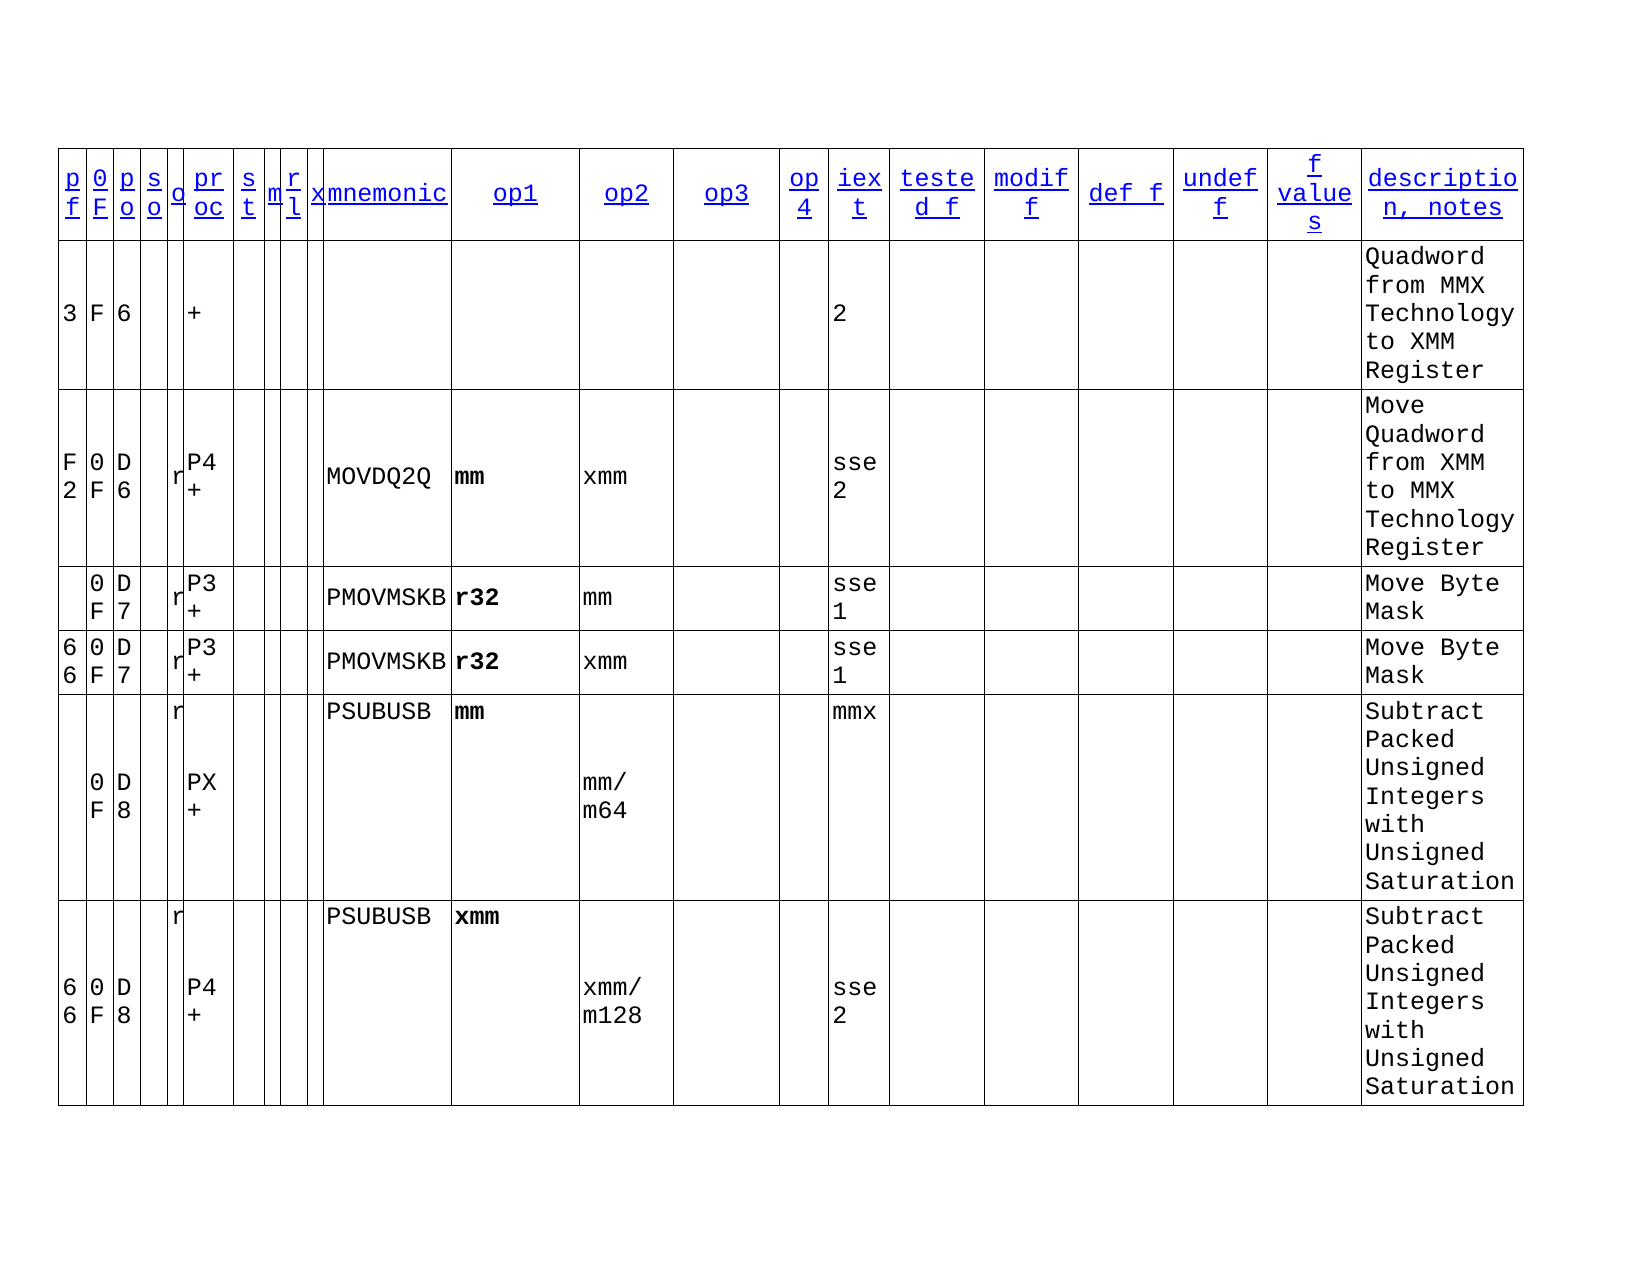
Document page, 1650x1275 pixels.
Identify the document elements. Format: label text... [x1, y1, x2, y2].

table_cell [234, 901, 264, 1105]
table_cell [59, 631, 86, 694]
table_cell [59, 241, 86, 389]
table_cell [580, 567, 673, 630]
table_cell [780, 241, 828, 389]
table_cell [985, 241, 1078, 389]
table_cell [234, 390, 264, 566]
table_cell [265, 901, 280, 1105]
table_header mnemonic [324, 149, 451, 240]
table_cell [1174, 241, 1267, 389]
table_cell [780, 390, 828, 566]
table_header proc [184, 149, 233, 240]
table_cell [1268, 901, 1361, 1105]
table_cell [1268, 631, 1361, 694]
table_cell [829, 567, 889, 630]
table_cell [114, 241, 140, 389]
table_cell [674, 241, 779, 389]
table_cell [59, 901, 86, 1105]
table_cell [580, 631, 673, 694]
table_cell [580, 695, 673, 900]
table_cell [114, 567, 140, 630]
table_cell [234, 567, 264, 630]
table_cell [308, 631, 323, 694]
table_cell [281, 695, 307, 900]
table_header m [265, 149, 280, 240]
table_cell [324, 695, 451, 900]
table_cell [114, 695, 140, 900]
table_header undef f [1174, 149, 1267, 240]
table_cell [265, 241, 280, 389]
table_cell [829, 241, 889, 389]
table_header f values [1268, 149, 1361, 240]
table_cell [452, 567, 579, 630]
table_header st [234, 149, 264, 240]
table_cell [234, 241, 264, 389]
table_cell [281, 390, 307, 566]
table_header x [308, 149, 323, 240]
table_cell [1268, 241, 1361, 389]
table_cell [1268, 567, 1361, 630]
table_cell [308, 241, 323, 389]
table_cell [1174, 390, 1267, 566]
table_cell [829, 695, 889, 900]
table_header tested f [890, 149, 984, 240]
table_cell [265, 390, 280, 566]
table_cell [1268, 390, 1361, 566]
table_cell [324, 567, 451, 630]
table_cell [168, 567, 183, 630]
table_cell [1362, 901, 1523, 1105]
table_header description, notes [1362, 149, 1523, 240]
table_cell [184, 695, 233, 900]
table_header op4 [780, 149, 828, 240]
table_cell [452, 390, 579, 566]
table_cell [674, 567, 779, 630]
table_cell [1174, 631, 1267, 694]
table_header iext [829, 149, 889, 240]
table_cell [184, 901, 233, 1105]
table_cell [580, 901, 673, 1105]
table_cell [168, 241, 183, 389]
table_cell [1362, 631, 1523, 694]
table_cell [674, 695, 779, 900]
table_header op1 [452, 149, 579, 240]
table_header op3 [674, 149, 779, 240]
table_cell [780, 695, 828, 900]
table_header 0F [87, 149, 113, 240]
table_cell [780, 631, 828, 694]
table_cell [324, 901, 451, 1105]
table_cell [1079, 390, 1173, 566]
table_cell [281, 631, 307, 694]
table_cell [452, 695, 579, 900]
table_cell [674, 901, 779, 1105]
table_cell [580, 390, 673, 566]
table_header def f [1079, 149, 1173, 240]
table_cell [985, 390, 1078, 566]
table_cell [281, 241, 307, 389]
table_header pf [59, 149, 86, 240]
table_header po [114, 149, 140, 240]
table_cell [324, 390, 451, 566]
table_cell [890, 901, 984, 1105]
table_header rl [281, 149, 307, 240]
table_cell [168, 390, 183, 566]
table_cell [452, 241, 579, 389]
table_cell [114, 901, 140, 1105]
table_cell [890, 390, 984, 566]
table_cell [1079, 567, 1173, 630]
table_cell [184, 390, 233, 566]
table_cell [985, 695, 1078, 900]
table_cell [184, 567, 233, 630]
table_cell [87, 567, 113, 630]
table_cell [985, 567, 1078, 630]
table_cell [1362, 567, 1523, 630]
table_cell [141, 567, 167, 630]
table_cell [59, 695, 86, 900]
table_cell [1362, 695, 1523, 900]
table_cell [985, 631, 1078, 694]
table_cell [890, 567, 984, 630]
table_header o [168, 149, 183, 240]
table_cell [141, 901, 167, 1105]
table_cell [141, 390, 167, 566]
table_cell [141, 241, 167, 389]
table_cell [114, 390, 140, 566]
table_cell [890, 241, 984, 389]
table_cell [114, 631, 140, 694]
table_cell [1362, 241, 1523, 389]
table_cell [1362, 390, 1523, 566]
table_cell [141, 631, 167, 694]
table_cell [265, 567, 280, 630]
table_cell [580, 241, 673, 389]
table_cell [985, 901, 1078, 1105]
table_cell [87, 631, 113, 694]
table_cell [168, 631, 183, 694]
table_header so [141, 149, 167, 240]
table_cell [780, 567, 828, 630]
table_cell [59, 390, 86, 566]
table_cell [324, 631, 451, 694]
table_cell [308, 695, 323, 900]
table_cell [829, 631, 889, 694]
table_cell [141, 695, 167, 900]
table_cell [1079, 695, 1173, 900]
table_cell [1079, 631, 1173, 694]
table_header op2 [580, 149, 673, 240]
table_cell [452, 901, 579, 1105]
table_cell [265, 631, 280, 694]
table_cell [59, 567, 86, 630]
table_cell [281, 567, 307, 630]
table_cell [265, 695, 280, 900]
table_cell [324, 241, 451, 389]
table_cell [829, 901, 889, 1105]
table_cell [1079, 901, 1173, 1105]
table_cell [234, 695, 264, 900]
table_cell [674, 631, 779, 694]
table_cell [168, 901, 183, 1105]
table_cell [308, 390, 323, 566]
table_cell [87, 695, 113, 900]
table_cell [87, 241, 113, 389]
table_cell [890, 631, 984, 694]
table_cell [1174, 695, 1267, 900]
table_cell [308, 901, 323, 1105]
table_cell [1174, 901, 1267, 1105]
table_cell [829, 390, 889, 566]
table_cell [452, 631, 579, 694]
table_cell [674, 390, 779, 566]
table_header modif f [985, 149, 1078, 240]
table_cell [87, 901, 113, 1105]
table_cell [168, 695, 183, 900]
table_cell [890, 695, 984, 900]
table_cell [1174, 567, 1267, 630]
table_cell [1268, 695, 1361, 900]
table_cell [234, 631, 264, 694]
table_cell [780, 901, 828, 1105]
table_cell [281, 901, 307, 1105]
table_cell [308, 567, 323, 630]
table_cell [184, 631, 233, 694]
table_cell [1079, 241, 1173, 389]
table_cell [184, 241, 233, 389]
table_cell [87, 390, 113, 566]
